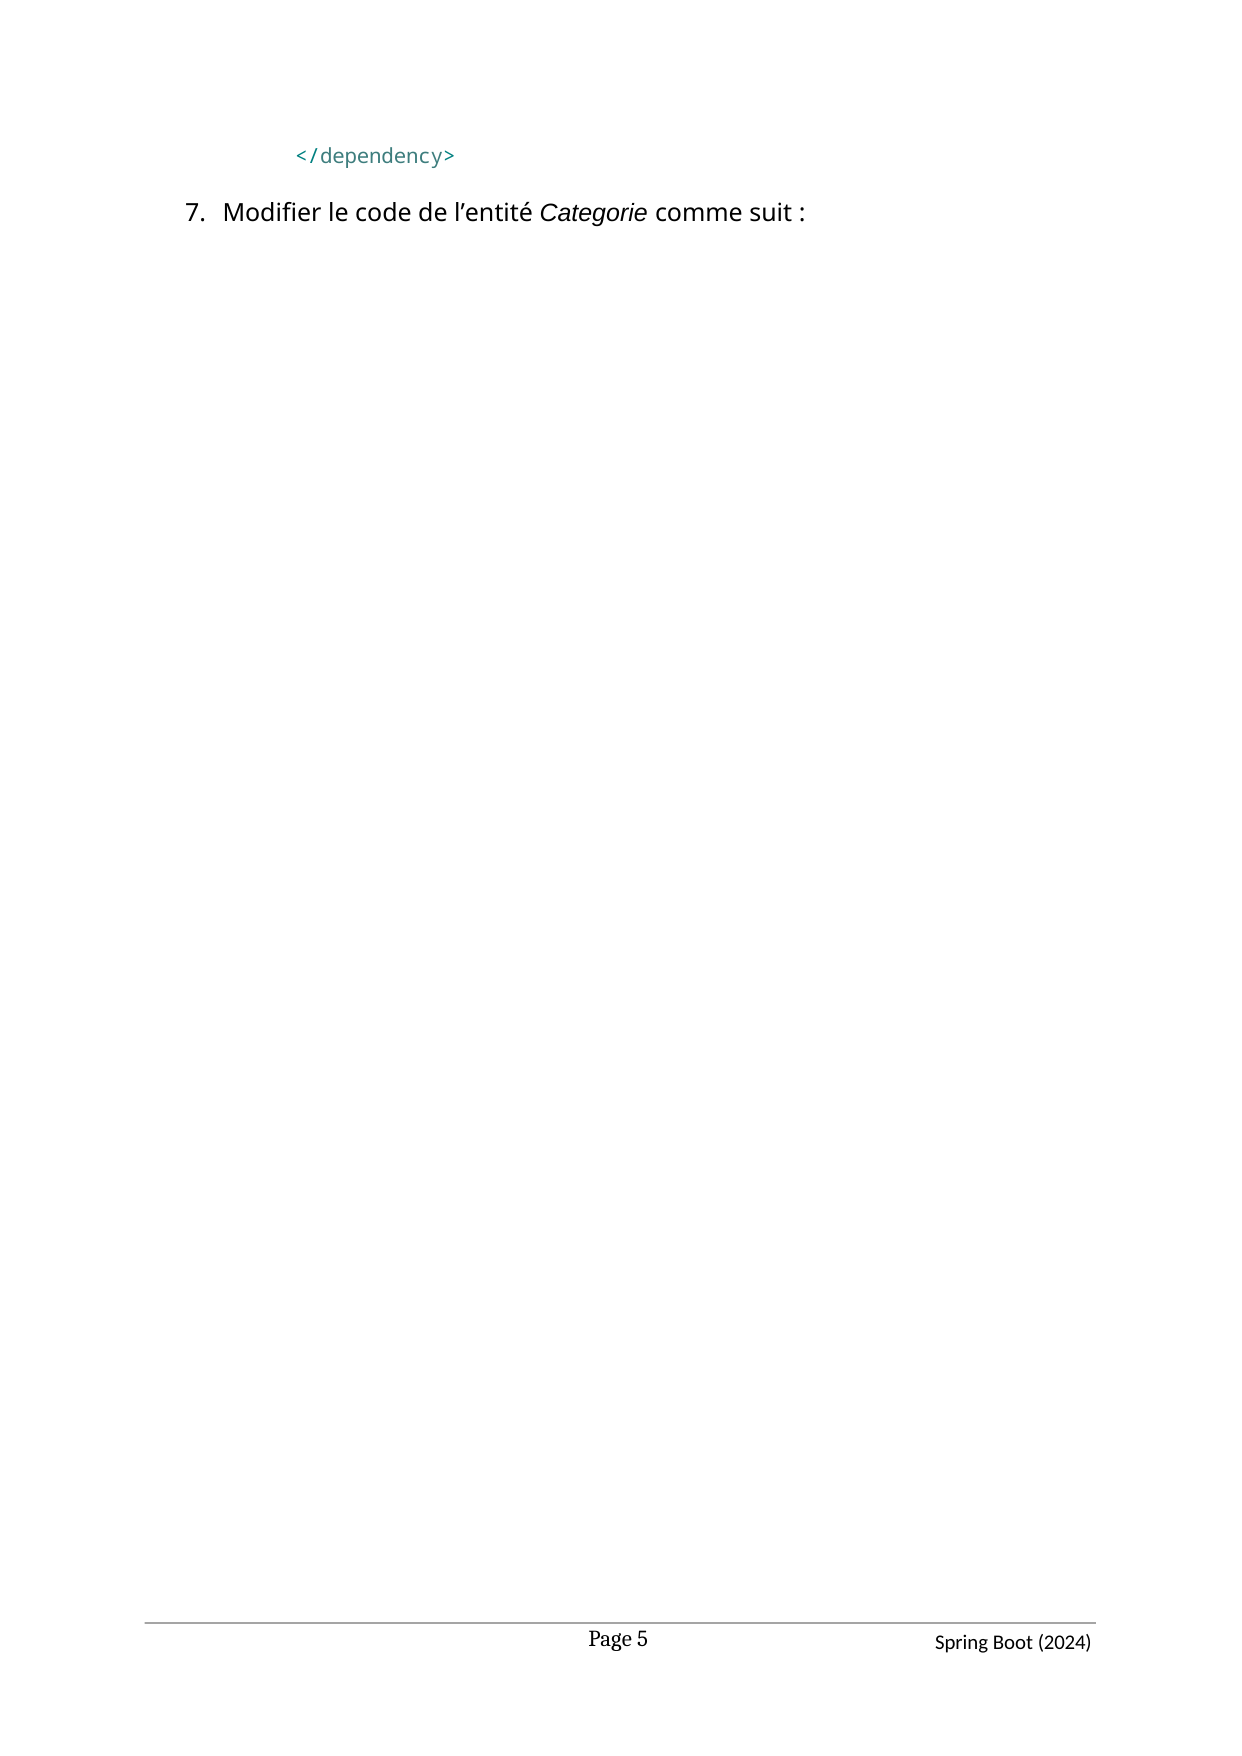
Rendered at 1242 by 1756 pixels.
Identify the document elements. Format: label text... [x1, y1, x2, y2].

list Modifier le code de l’entité Categorie comme suit : [185, 194, 1109, 228]
text </dependency> [295, 142, 1109, 170]
